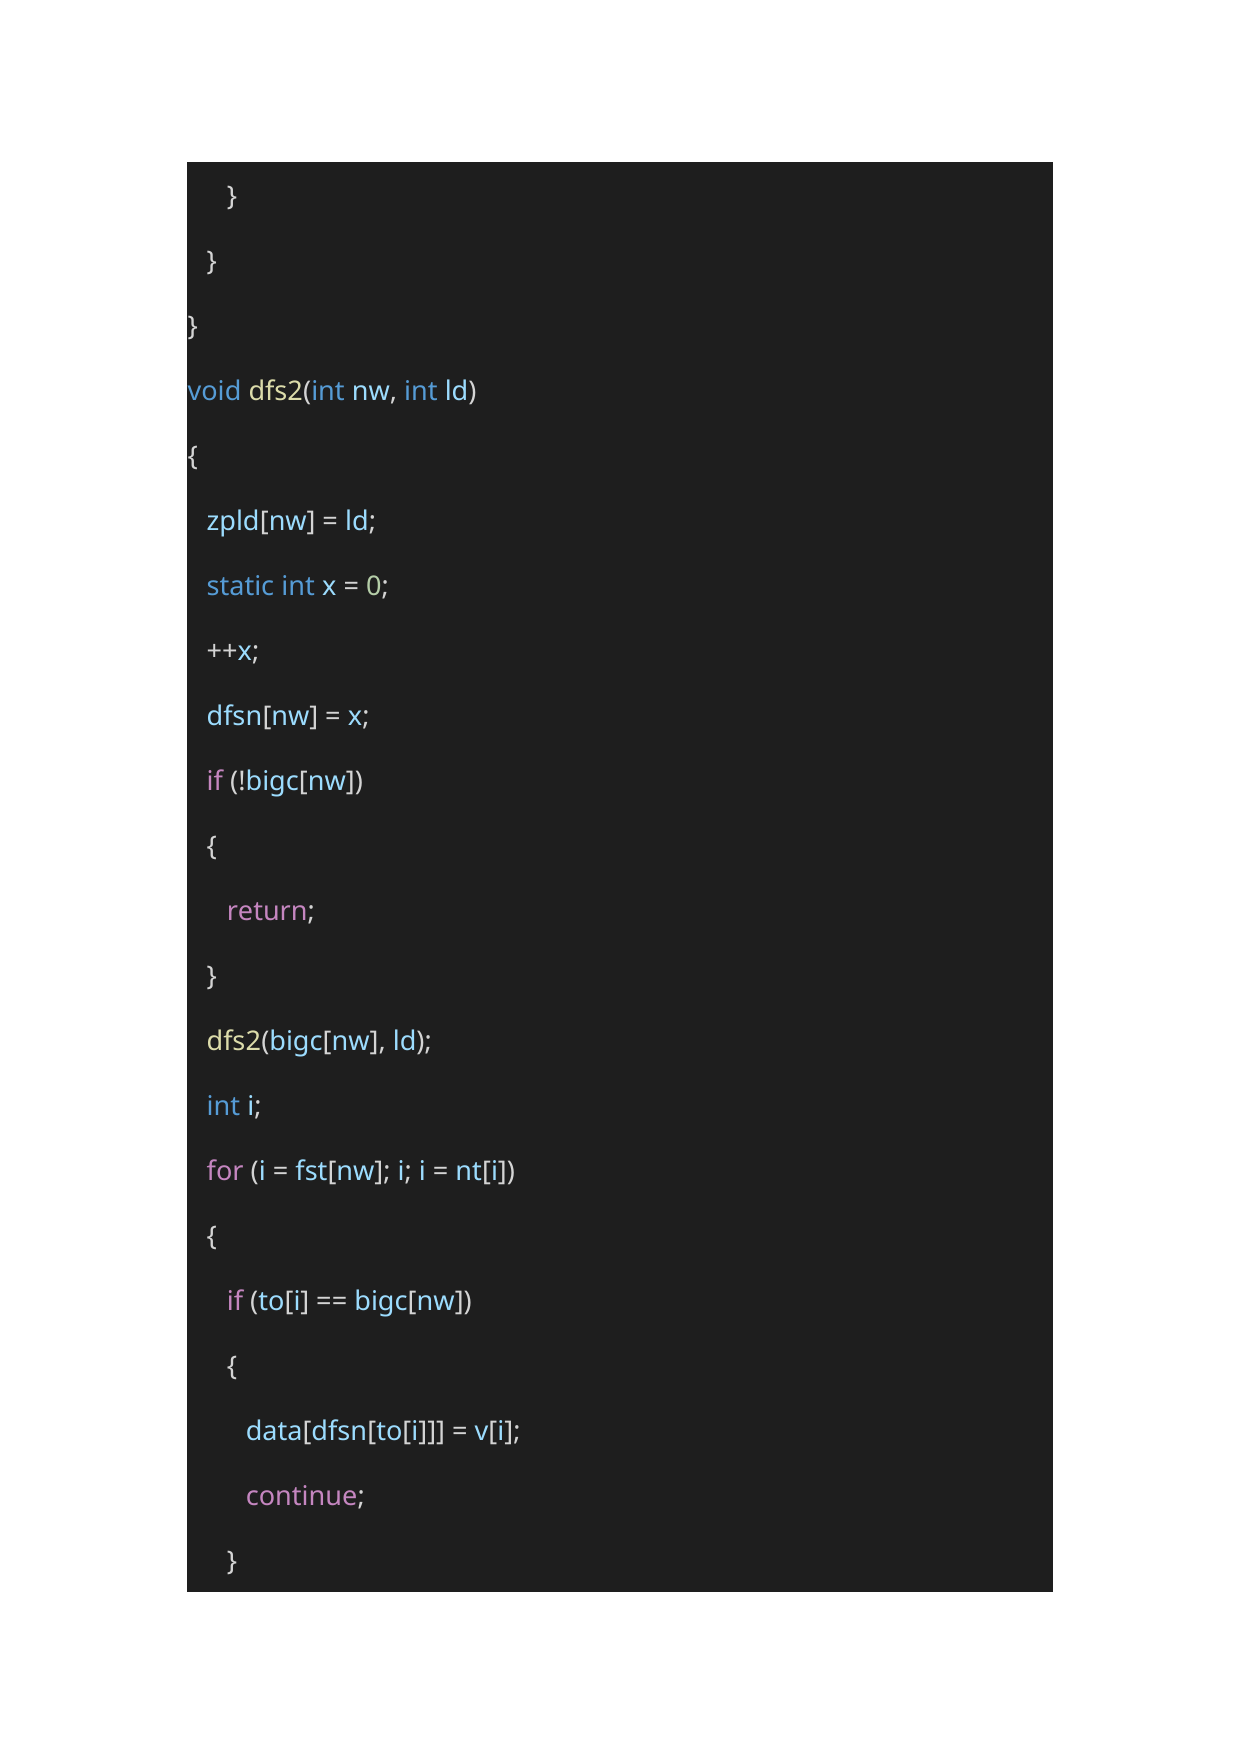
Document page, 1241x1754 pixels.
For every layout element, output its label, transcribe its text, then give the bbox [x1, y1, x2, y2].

text for (i = fst[nw]; i; i = nt[i]) [187, 1137, 1053, 1202]
text ++x; [187, 617, 1053, 682]
text } [187, 162, 1053, 227]
text { [187, 1332, 1053, 1397]
text { [187, 812, 1053, 877]
text continue; [187, 1462, 1053, 1527]
text { [187, 422, 1053, 487]
text dfs2(bigc[nw], ld); [187, 1007, 1053, 1072]
text zpld[nw] = ld; [187, 487, 1053, 552]
text } [187, 227, 1053, 292]
text dfsn[nw] = x; [187, 682, 1053, 747]
text if (to[i] == bigc[nw]) [187, 1267, 1053, 1332]
text } [187, 942, 1053, 1007]
text void dfs2(int nw, int ld) [187, 357, 1053, 422]
text if (!bigc[nw]) [187, 747, 1053, 812]
text data[dfsn[to[i]]] = v[i]; [187, 1397, 1053, 1462]
text } [187, 292, 1053, 357]
text { [187, 1202, 1053, 1267]
text int i; [187, 1072, 1053, 1137]
text static int x = 0; [187, 552, 1053, 617]
text } [187, 1527, 1053, 1592]
text return; [187, 877, 1053, 942]
